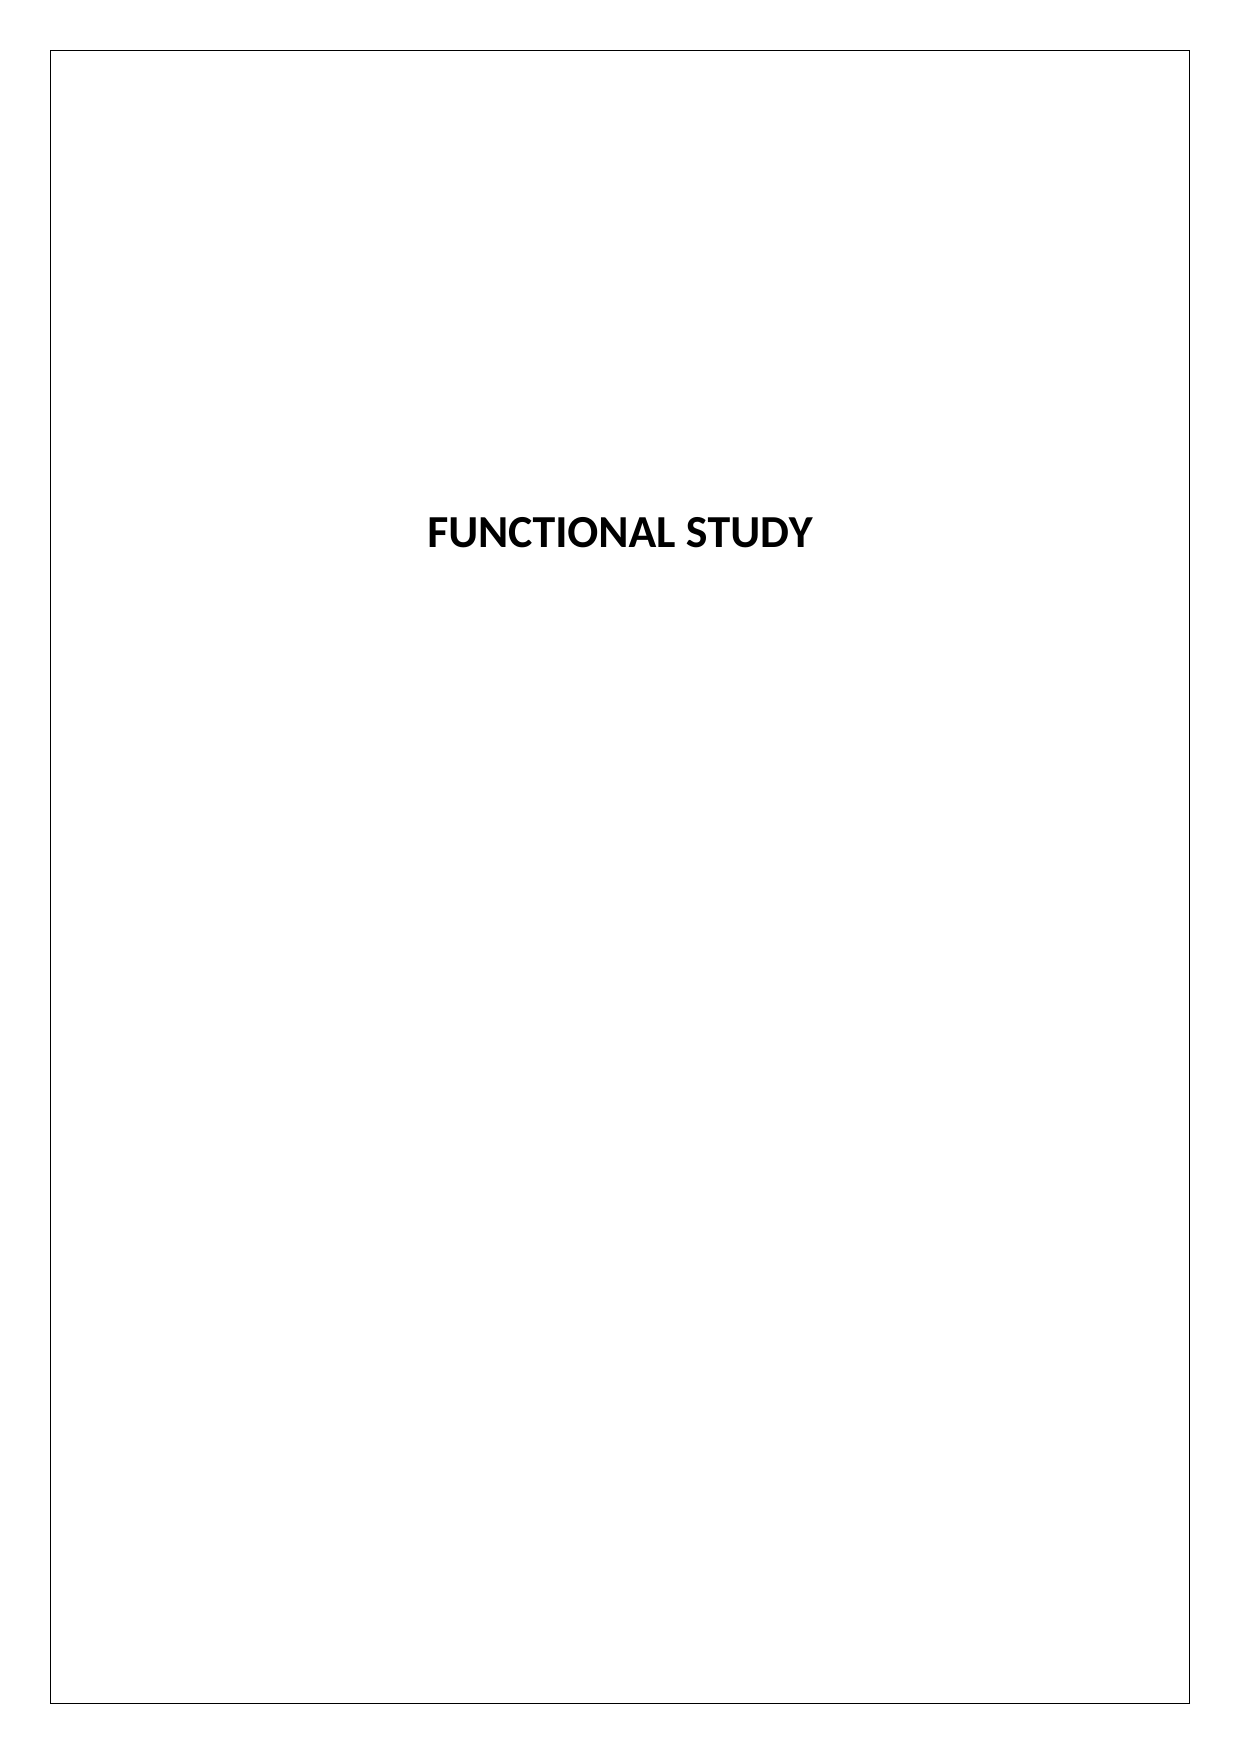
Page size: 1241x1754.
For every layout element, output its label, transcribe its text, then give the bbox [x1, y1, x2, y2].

text FUNCTIONAL STUDY [75, 502, 1165, 558]
